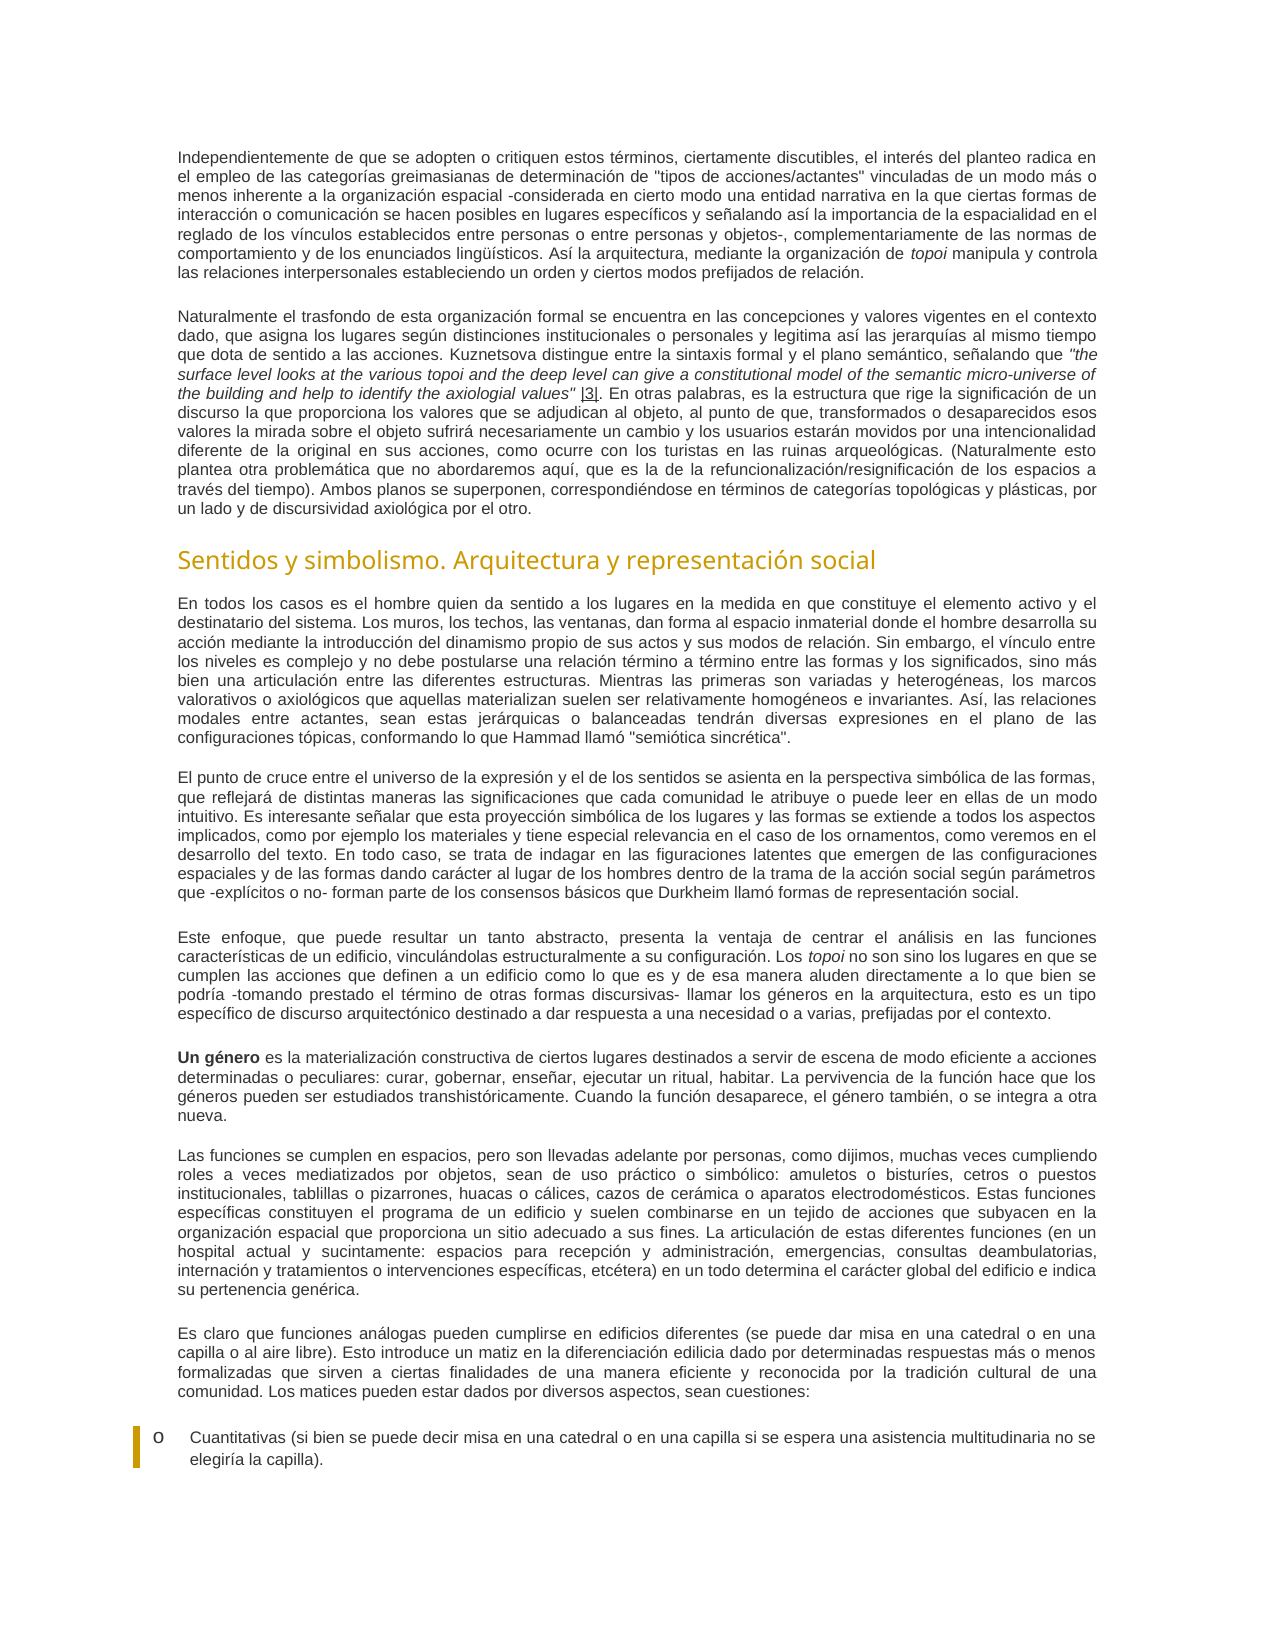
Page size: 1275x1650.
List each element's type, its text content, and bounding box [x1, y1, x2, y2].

list Cuantitativas (si bien se puede decir misa en una catedral o en una capilla si se espera una asistencia multitudinaria no se elegiría la capilla). [140, 1426, 1098, 1468]
text El punto de cruce entre el universo de la expresión y el de los sentidos se asienta en la perspectiva simbólica de las formas, que reflejará de distintas maneras las significaciones que cada comunidad le atribuye o puede leer en ellas de un modo intuitivo. Es interesante señalar que esta proyección simbólica de los lugares y las formas se extiende a todos los aspectos implicados, como por ejemplo los materiales y tiene especial relevancia en el caso de los ornamentos, como veremos en el desarrollo del texto. En todo caso, se trata de indagar en las figuraciones latentes que emergen de las configuraciones espaciales y de las formas dando carácter al lugar de los hombres dentro de la trama de la acción social según parámetros que -explícitos o no- forman parte de los consensos básicos que Durkheim llamó formas de representación social. [177, 768, 1098, 902]
text Las funciones se cumplen en espacios, pero son llevadas adelante por personas, como dijimos, muchas veces cumpliendo roles a veces mediatizados por objetos, sean de uso práctico o simbólico: amuletos o bisturíes, cetros o puestos institucionales, tablillas o pizarrones, huacas o cálices, cazos de cerámica o aparatos electrodomésticos. Estas funciones específicas constituyen el programa de un edificio y suelen combinarse en un tejido de acciones que subyacen en la organización espacial que proporciona un sitio adecuado a sus fines. La articulación de estas diferentes funciones (en un hospital actual y sucintamente: espacios para recepción y administración, emergencias, consultas deambulatorias, internación y tratamientos o intervenciones específicas, etcétera) en un todo determina el carácter global del edificio e indica su pertenencia genérica. [177, 1146, 1098, 1299]
text Naturalmente el trasfondo de esta organización formal se encuentra en las concepciones y valores vigentes en el contexto dado, que asigna los lugares según distinciones institucionales o personales y legitima así las jerarquías al mismo tiempo que dota de sentido a las acciones. Kuznetsova distingue entre la sintaxis formal y el plano semántico, señalando que "the surface level looks at the various topoi and the deep level can give a constitutional model of the semantic micro-universe of the building and help to identify the axiologial values" |3|. En otras palabras, es la estructura que rige la significación de un discurso la que proporciona los valores que se adjudican al objeto, al punto de que, transformados o desaparecidos esos valores la mirada sobre el objeto sufrirá necesariamente un cambio y los usuarios estarán movidos por una intencionalidad diferente de la original en sus acciones, como ocurre con los turistas en las ruinas arqueológicas. (Naturalmente esto plantea otra problemática que no abordaremos aquí, que es la de la refuncionalización/resignificación de los espacios a través del tiempo). Ambos planos se superponen, correspondiéndose en términos de categorías topológicas y plásticas, por un lado y de discursividad axiológica por el otro. [177, 307, 1098, 518]
text Es claro que funciones análogas pueden cumplirse en edificios diferentes (se puede dar misa en una catedral o en una capilla o al aire libre). Esto introduce un matiz en la diferenciación edilicia dado por determinadas respuestas más o menos formalizadas que sirven a ciertas finalidades de una manera eficiente y reconocida por la tradición cultural de una comunidad. Los matices pueden estar dados por diversos aspectos, sean cuestiones: [177, 1324, 1098, 1401]
text Sentidos y simbolismo. Arquitectura y representación social [177, 543, 1098, 577]
text Este enfoque, que puede resultar un tanto abstracto, presenta la ventaja de centrar el análisis en las funciones características de un edificio, vinculándolas estructuralmente a su configuración. Los topoi no son sino los lugares en que se cumplen las acciones que definen a un edificio como lo que es y de esa manera aluden directamente a lo que bien se podría -tomando prestado el término de otras formas discursivas- llamar los géneros en la arquitectura, esto es un tipo específico de discurso arquitectónico destinado a dar respuesta a una necesidad o a varias, prefijadas por el contexto. [177, 927, 1098, 1023]
text En todos los casos es el hombre quien da sentido a los lugares en la medida en que constituye el elemento activo y el destinatario del sistema. Los muros, los techos, las ventanas, dan forma al espacio inmaterial donde el hombre desarrolla su acción mediante la introducción del dinamismo propio de sus actos y sus modos de relación. Sin embargo, el vínculo entre los niveles es complejo y no debe postularse una relación término a término entre las formas y los significados, sino más bien una articulación entre las diferentes estructuras. Mientras las primeras son variadas y heterogéneas, los marcos valorativos o axiológicos que aquellas materializan suelen ser relativamente homogéneos e invariantes. Así, las relaciones modales entre actantes, sean estas jerárquicas o balanceadas tendrán diversas expresiones en el plano de las configuraciones tópicas, conformando lo que Hammad llamó "semiótica sincrética". [177, 594, 1098, 747]
text Un género es la materialización constructiva de ciertos lugares destinados a servir de escena de modo eficiente a acciones determinadas o peculiares: curar, gobernar, enseñar, ejecutar un ritual, habitar. La pervivencia de la función hace que los géneros pueden ser estudiados transhistóricamente. Cuando la función desaparece, el género también, o se integra a otra nueva. [177, 1048, 1098, 1125]
text Independientemente de que se adopten o critiquen estos términos, ciertamente discutibles, el interés del planteo radica en el empleo de las categorías greimasianas de determinación de "tipos de acciones/actantes" vinculadas de un modo más o menos inherente a la organización espacial -considerada en cierto modo una entidad narrativa en la que ciertas formas de interacción o comunicación se hacen posibles en lugares específicos y señalando así la importancia de la espacialidad en el reglado de los vínculos establecidos entre personas o entre personas y objetos-, complementariamente de las normas de comportamiento y de los enunciados lingüísticos. Así la arquitectura, mediante la organización de topoi manipula y controla las relaciones interpersonales estableciendo un orden y ciertos modos prefijados de relación. [177, 148, 1098, 282]
